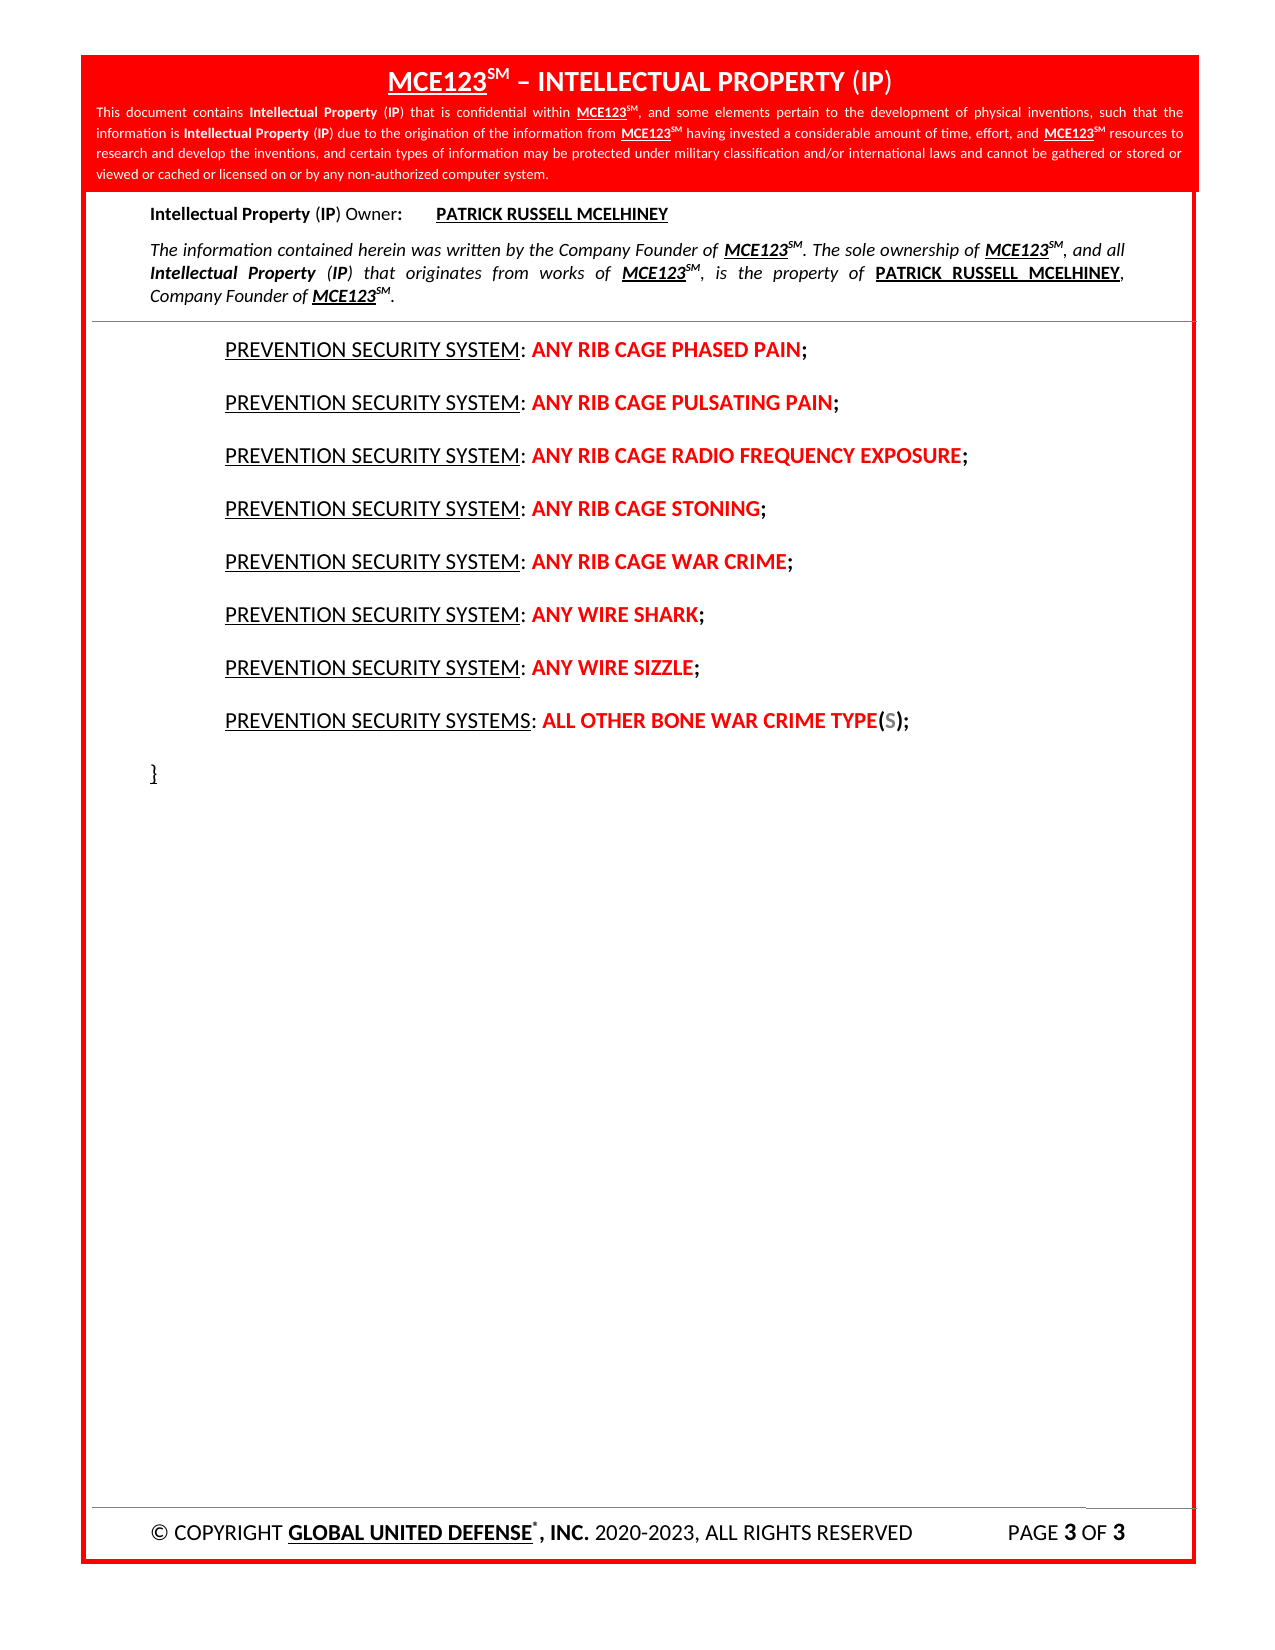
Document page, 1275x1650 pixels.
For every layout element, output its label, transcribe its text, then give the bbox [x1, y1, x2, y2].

text PREVENTION SECURITY SYSTEM: ANY RIB CAGE STONING; [187, 494, 1125, 522]
text PREVENTION SECURITY SYSTEM: ANY RIB CAGE PHASED PAIN; [187, 335, 1125, 363]
text PREVENTION SECURITY SYSTEM: ANY RIB CAGE RADIO FREQUENCY EXPOSURE; [187, 441, 1125, 469]
text PREVENTION SECURITY SYSTEM: ANY WIRE SIZZLE; [187, 653, 1125, 681]
text PREVENTION SECURITY SYSTEM: ANY RIB CAGE WAR CRIME; [187, 547, 1125, 575]
text PREVENTION SECURITY SYSTEM: ANY RIB CAGE PULSATING PAIN; [187, 388, 1125, 416]
text } [150, 759, 1125, 787]
text PREVENTION SECURITY SYSTEMS: ALL OTHER BONE WAR CRIME TYPE(S); [187, 706, 1125, 734]
text PREVENTION SECURITY SYSTEM: ANY WIRE SHARK; [187, 600, 1125, 628]
